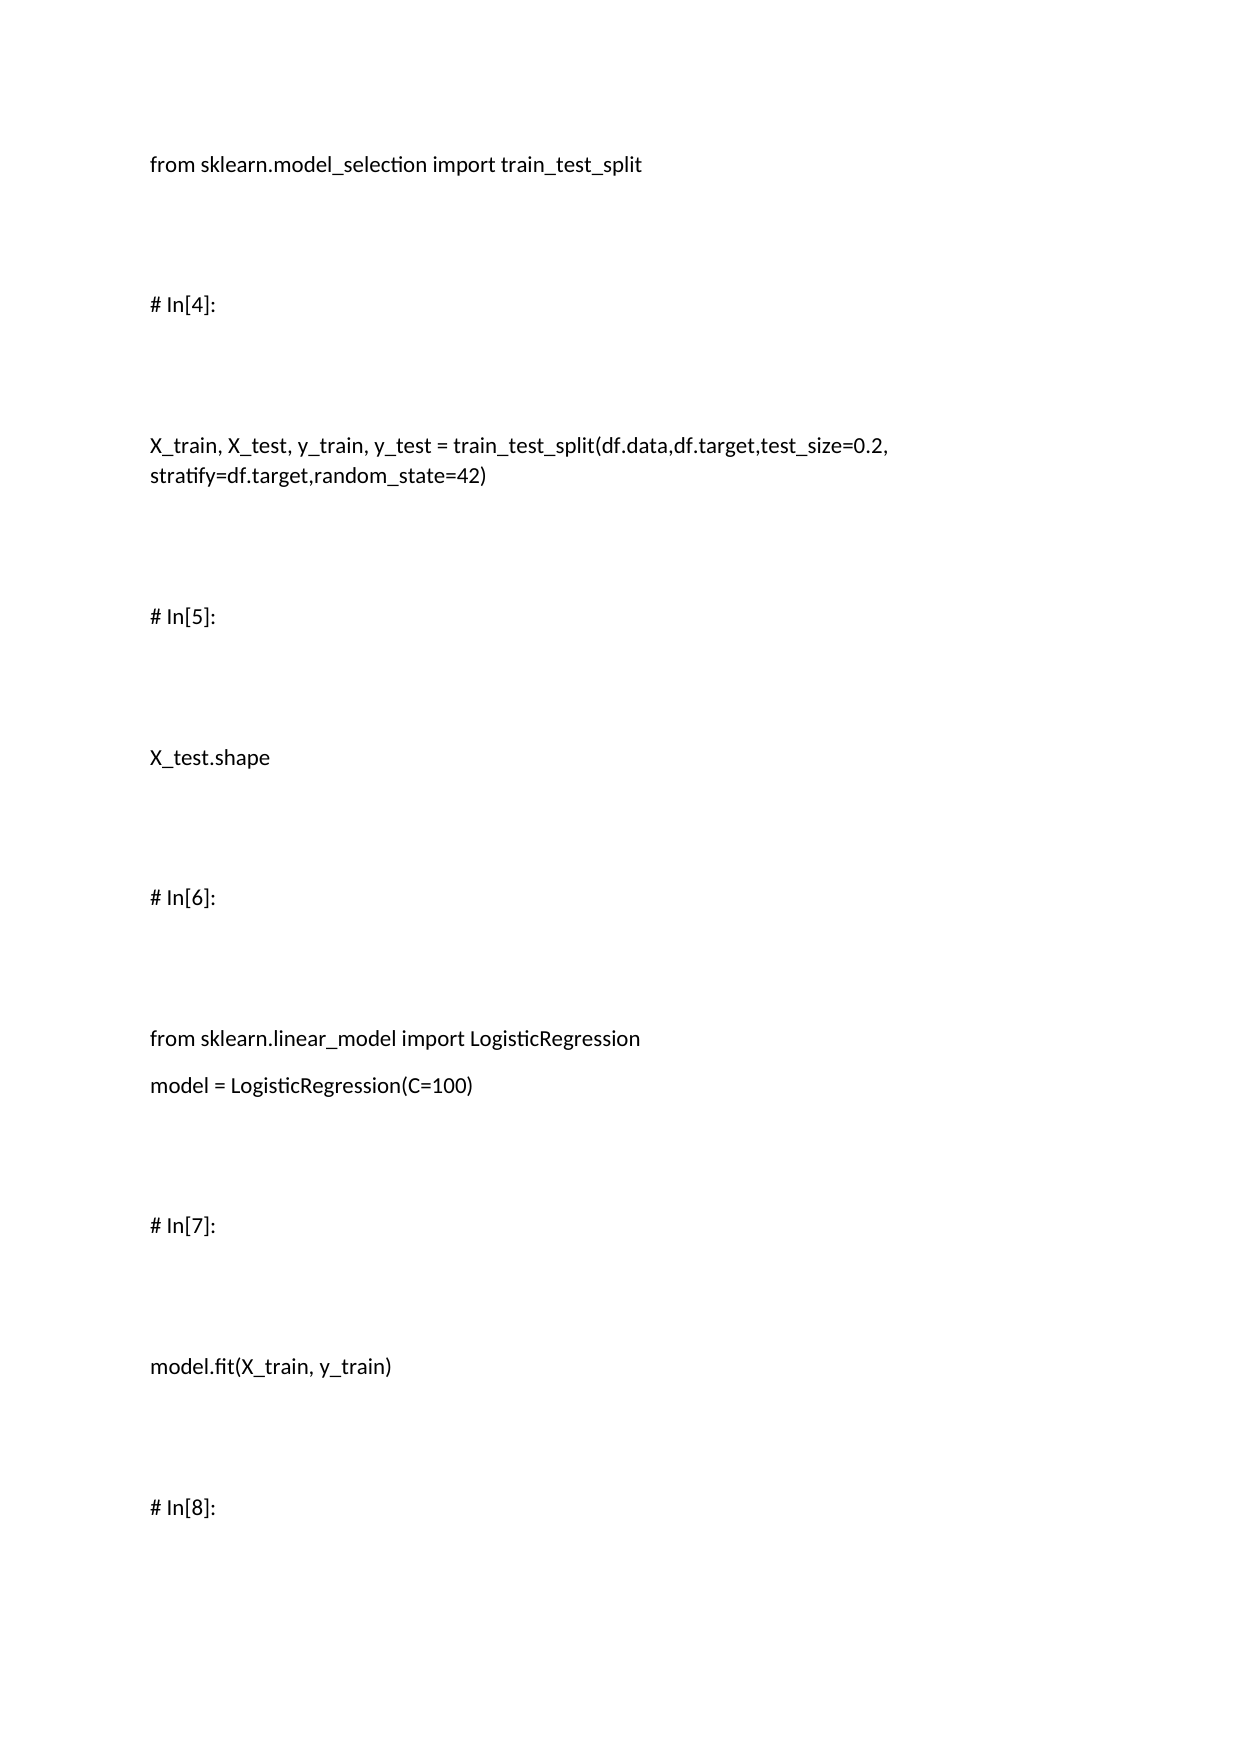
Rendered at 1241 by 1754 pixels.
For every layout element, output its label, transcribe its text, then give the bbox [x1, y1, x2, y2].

text X_test.shape [150, 743, 1090, 771]
text X_train, X_test, y_train, y_test = train_test_split(df.data,df.target,test_size=0.2, stratify=df.target,random_state=42) [150, 431, 1090, 489]
text model = LogisticRegression(C=100) [150, 1071, 1090, 1099]
text # In[4]: [150, 291, 1090, 319]
text from sklearn.linear_model import LogisticRegression [150, 1024, 1090, 1052]
text # In[5]: [150, 602, 1090, 630]
text # In[6]: [150, 883, 1090, 911]
text # In[7]: [150, 1211, 1090, 1239]
text from sklearn.model_selection import train_test_split [150, 150, 1090, 178]
text # In[8]: [150, 1493, 1090, 1521]
text model.fit(X_train, y_train) [150, 1352, 1090, 1380]
